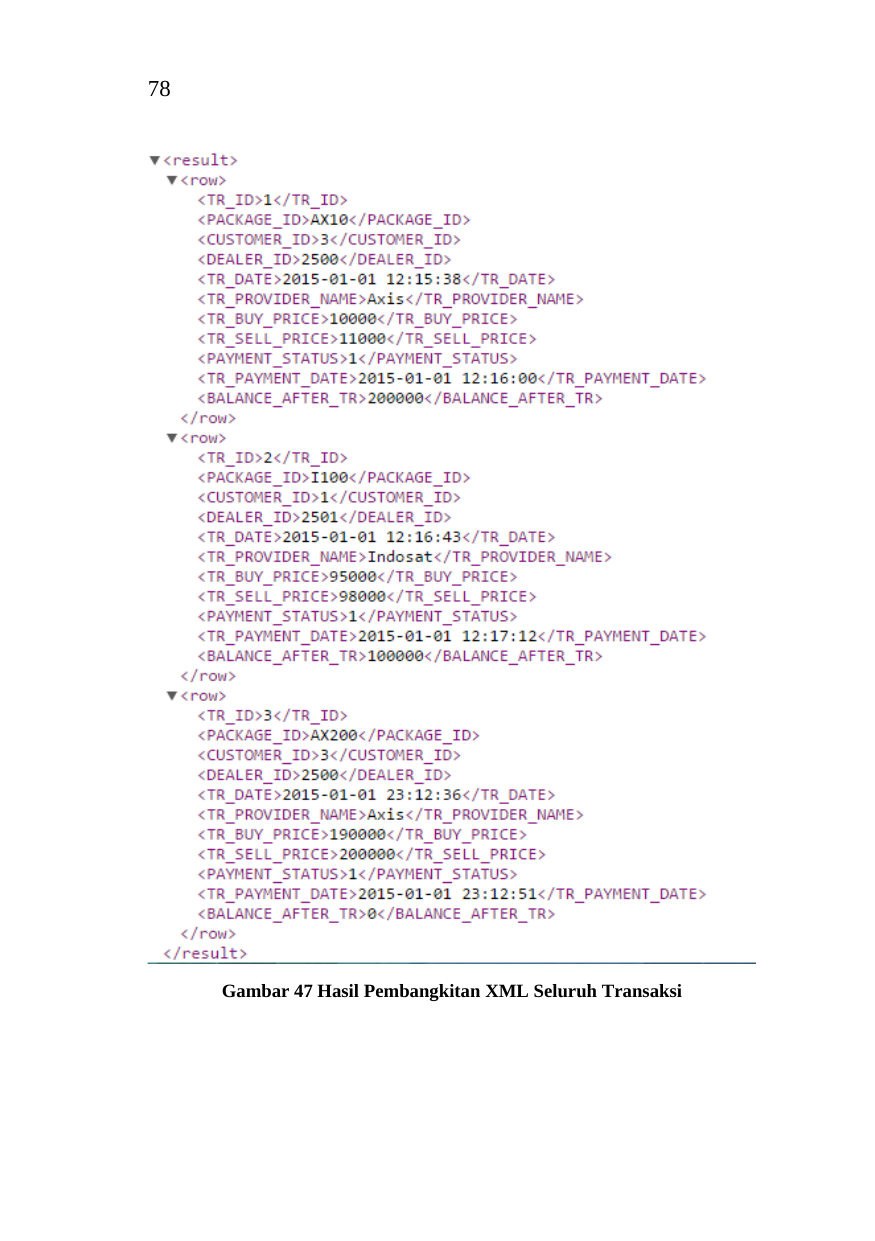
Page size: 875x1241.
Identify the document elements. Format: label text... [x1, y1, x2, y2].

text Gambar 47 Hasil Pembangkitan XML Seluruh Transaksi [148, 979, 756, 1001]
picture [147, 147, 756, 964]
